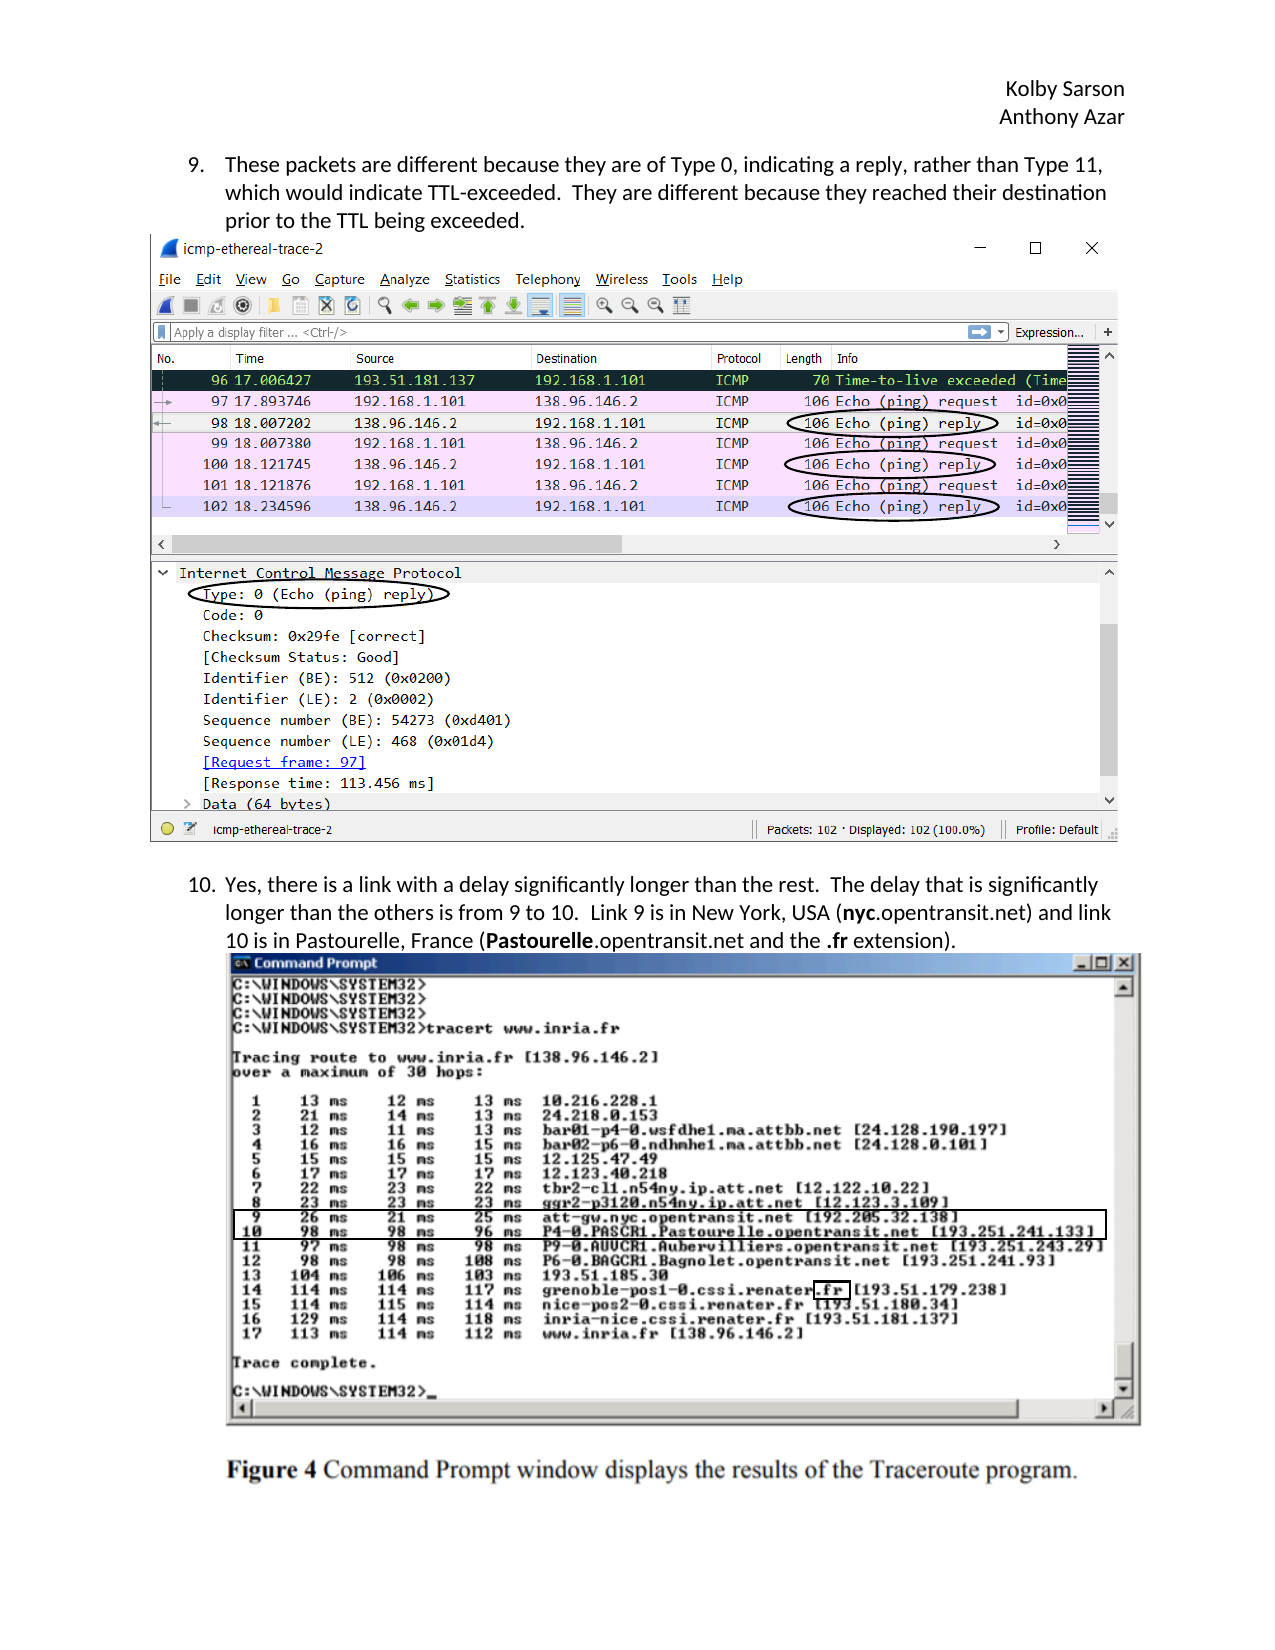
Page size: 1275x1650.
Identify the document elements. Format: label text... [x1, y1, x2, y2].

picture [150, 234, 1118, 842]
picture [225, 953, 1149, 1488]
list These packets are different because they are of Type 0, indicating a reply, rather than Type 11, which would indicate TTL-exceeded. They are different because they reached their destination prior to the TTL being exceeded. [187, 150, 1125, 234]
